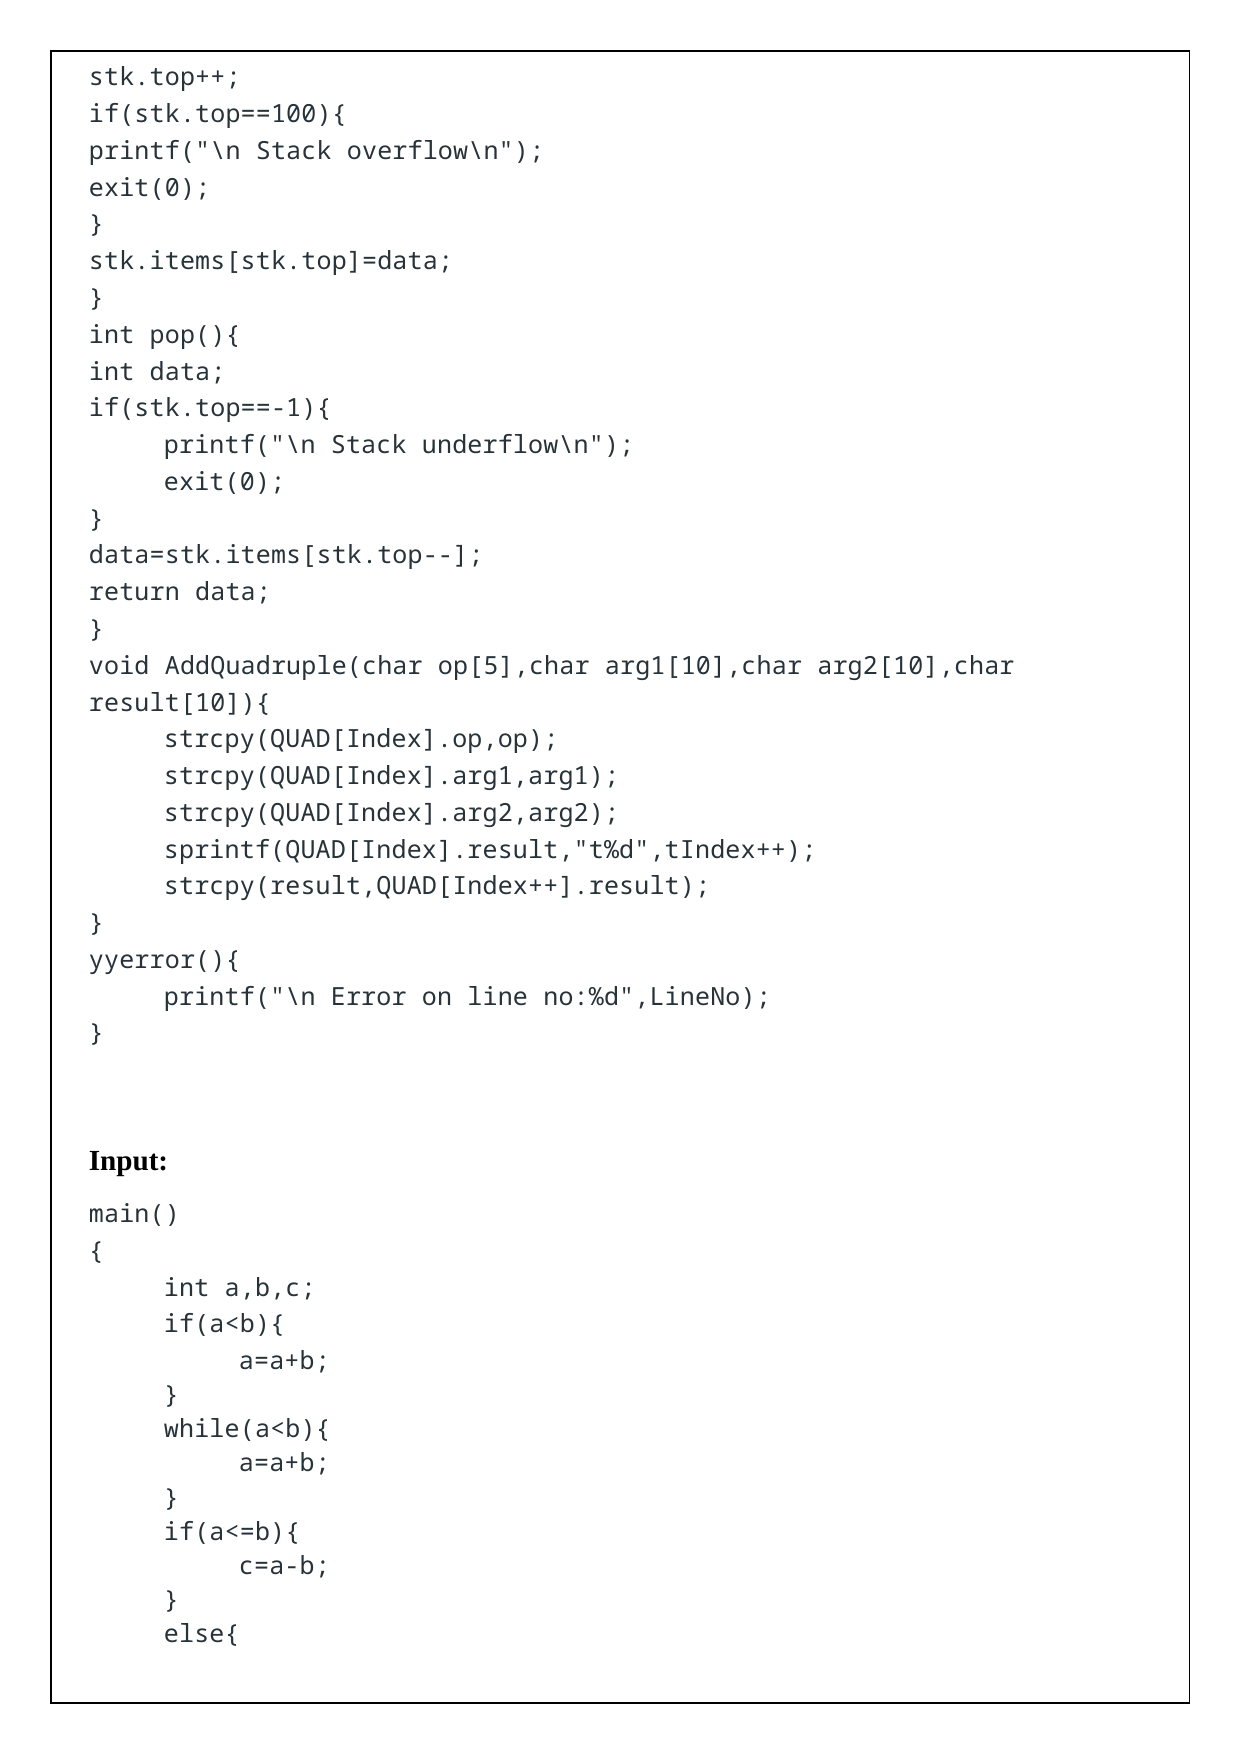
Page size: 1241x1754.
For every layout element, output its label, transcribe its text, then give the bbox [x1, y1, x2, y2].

text } [89, 1015, 1167, 1049]
text if(a<b){ [164, 1306, 1167, 1340]
text printf("\n Stack overflow\n"); [89, 133, 1167, 167]
text } [164, 1377, 1167, 1411]
text void AddQuadruple(char op[5],char arg1[10],char arg2[10],char result[10]){ [89, 647, 1167, 718]
text int a,b,c; [164, 1269, 1167, 1303]
text sprintf(QUAD[Index].result,"t%d",tIndex++); [164, 831, 1167, 865]
text } [164, 1581, 1167, 1615]
text } [89, 280, 1167, 314]
text main() [89, 1196, 1167, 1230]
text printf("\n Error on line no:%d",LineNo); [89, 978, 1167, 1012]
text else{ [164, 1615, 1167, 1649]
text } [89, 905, 1167, 939]
text a=a+b; [164, 1343, 1167, 1377]
text stk.items[stk.top]=data; [89, 243, 1167, 277]
text { [89, 1233, 1167, 1267]
text while(a<b){ [164, 1411, 1167, 1445]
text strcpy(QUAD[Index].arg1,arg1); [164, 758, 1167, 792]
text strcpy(QUAD[Index].op,op); [164, 721, 1167, 755]
text Input: [89, 1143, 1167, 1177]
text } [89, 611, 1167, 645]
text exit(0); [89, 169, 1167, 203]
text a=a+b; [164, 1445, 1167, 1479]
text } [164, 1479, 1167, 1513]
text strcpy(result,QUAD[Index++].result); [164, 868, 1167, 902]
text data=stk.items[stk.top--]; [89, 537, 1167, 571]
text if(a<=b){ [164, 1513, 1167, 1547]
text stk.top++; [89, 59, 1167, 93]
text if(stk.top==100){ [89, 96, 1167, 130]
text if(stk.top==-1){ [89, 390, 1167, 424]
text exit(0); [164, 463, 1167, 498]
text } [89, 500, 1167, 534]
text } [89, 206, 1167, 240]
text int data; [89, 353, 1167, 387]
text printf("\n Stack underflow\n"); [164, 427, 1167, 461]
text return data; [89, 574, 1167, 608]
text c=a-b; [164, 1547, 1167, 1581]
text yyerror(){ [89, 942, 1167, 976]
text strcpy(QUAD[Index].arg2,arg2); [164, 794, 1167, 828]
text int pop(){ [89, 316, 1167, 351]
